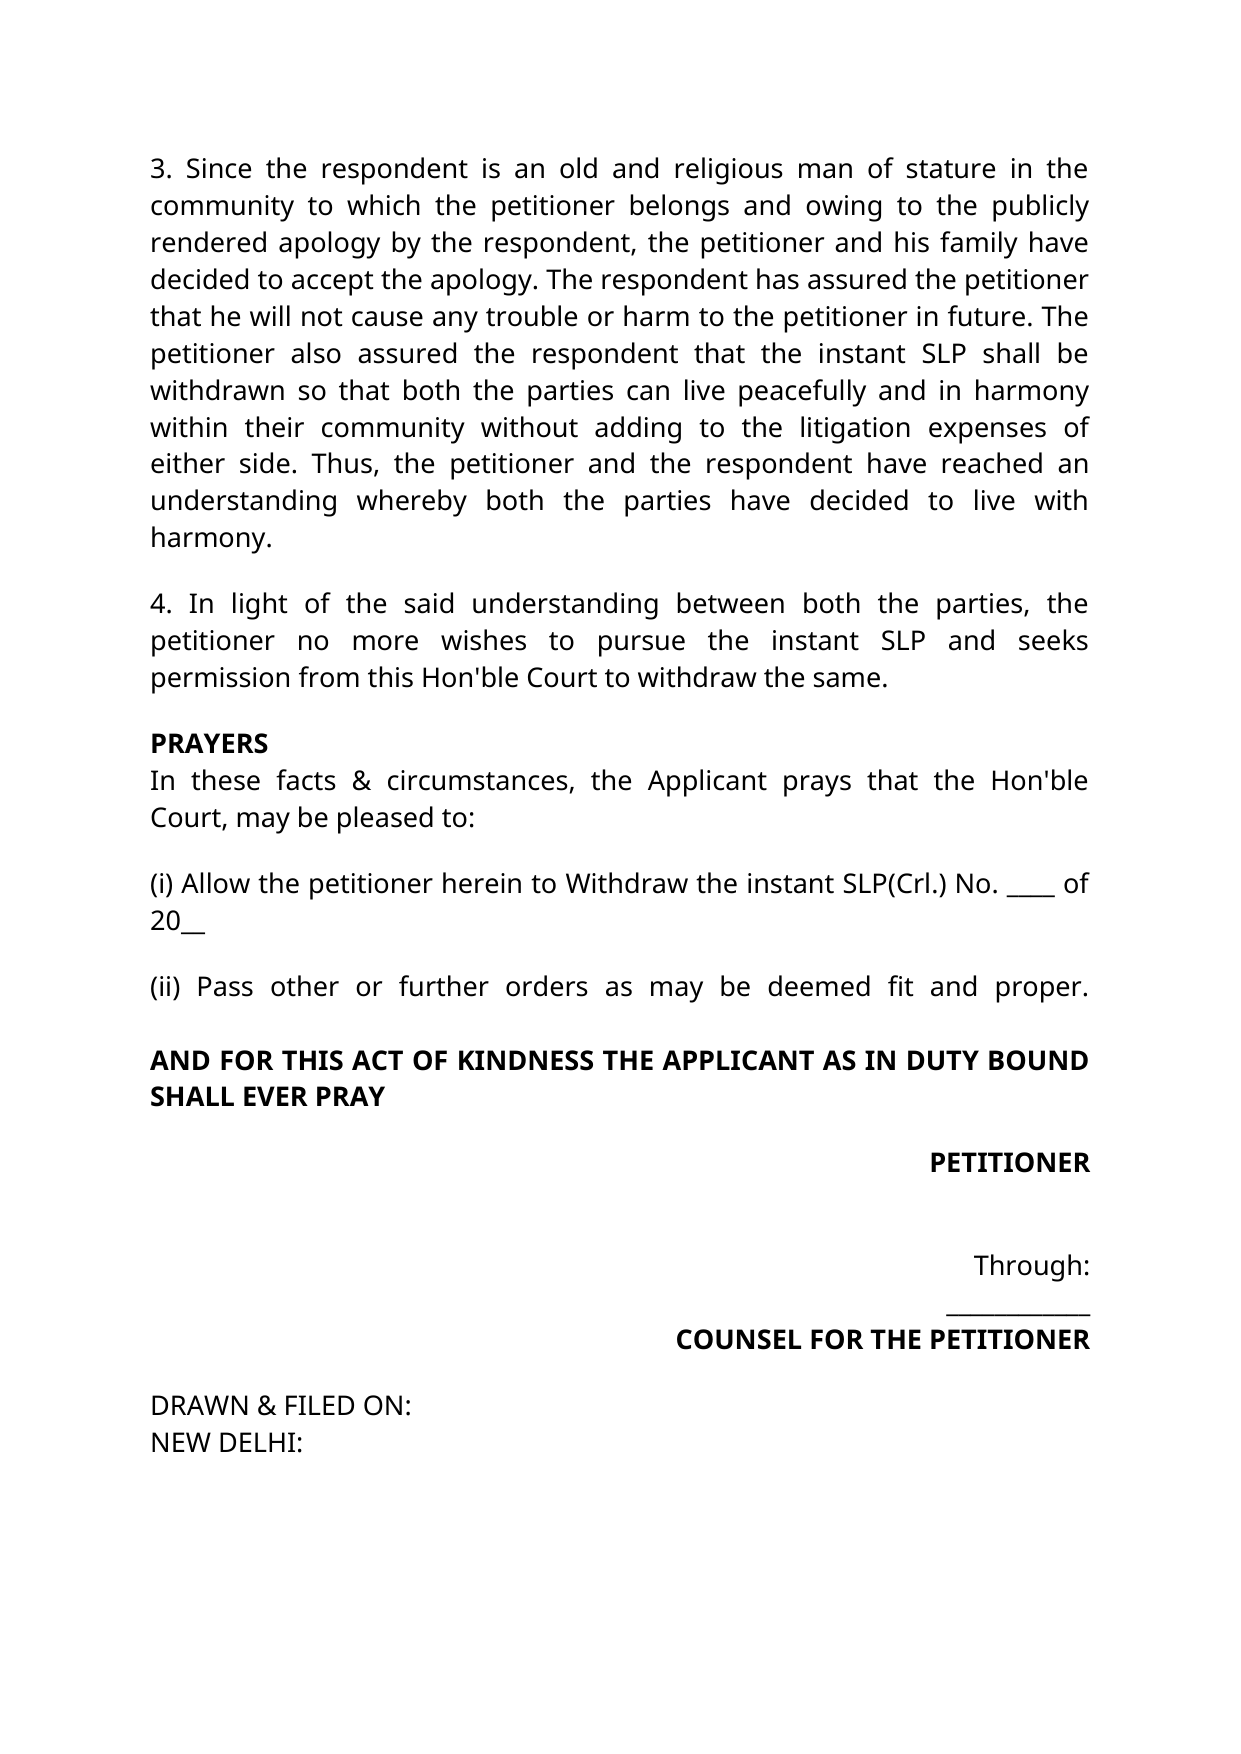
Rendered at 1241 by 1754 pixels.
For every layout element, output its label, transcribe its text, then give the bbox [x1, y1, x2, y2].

text Through: ____________ COUNSEL FOR THE PETITIONER [150, 1210, 1090, 1357]
text DRAWN & FILED ON: NEW DELHI: [150, 1387, 1090, 1460]
text 4. In light of the said understanding between both the parties, the petitioner no more wishes to pursue the instant SLP and seeks permission from this Hon'ble Court to withdraw the same. [150, 585, 1090, 695]
text PETITIONER [150, 1144, 1090, 1181]
text PRAYERS In these facts & circumstances, the Applicant prays that the Hon'ble Court, may be pleased to: [150, 724, 1090, 835]
text (ii) Pass other or further orders as may be deemed fit and proper. AND FOR THIS ACT OF KINDNESS THE APPLICANT AS IN DUTY BOUND SHALL EVER PRAY [150, 967, 1090, 1115]
text (i) Allow the petitioner herein to Withdraw the instant SLP(Crl.) No. ____ of 20__ [150, 864, 1090, 938]
text 3. Since the respondent is an old and religious man of stature in the community to which the petitioner belongs and owing to the publicly rendered apology by the respondent, the petitioner and his family have decided to accept the apology. The respondent has assured the petitioner that he will not cause any trouble or harm to the petitioner in future. The petitioner also assured the respondent that the instant SLP shall be withdrawn so that both the parties can live peacefully and in harmony within their community without adding to the litigation expenses of either side. Thus, the petitioner and the respondent have reached an understanding whereby both the parties have decided to live with harmony. [150, 150, 1090, 556]
